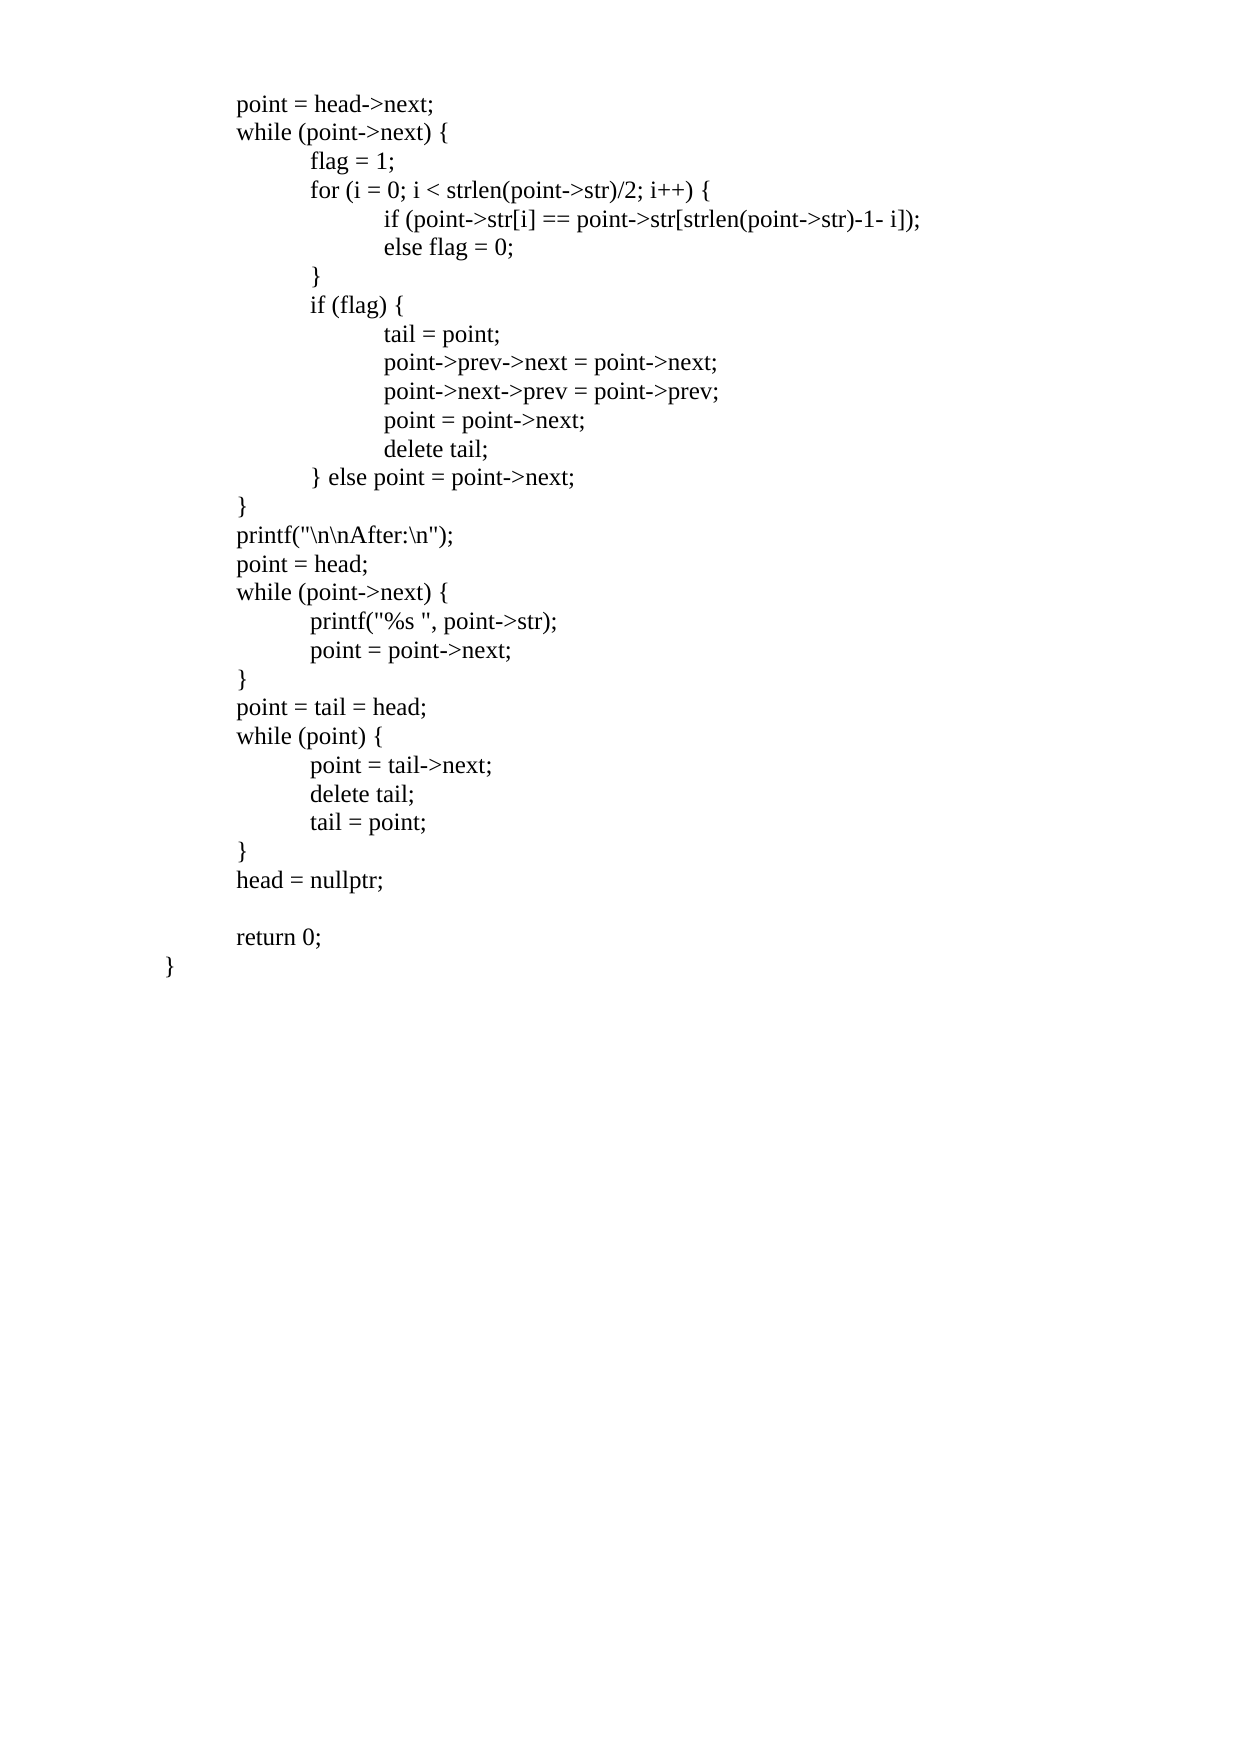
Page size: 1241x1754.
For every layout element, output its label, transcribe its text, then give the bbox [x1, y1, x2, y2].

list } [164, 836, 1152, 865]
list flag = 1; [164, 146, 1152, 175]
list point = head->next; [164, 89, 1152, 117]
list while (point->next) { [164, 117, 1152, 146]
list point = tail = head; [164, 692, 1152, 721]
list while (point->next) { [164, 577, 1152, 606]
list return 0; [164, 922, 1152, 951]
list point = tail->next; [164, 750, 1152, 779]
list if (point->str[i] == point->str[strlen(point->str)-1- i]); [164, 204, 1152, 232]
list delete tail; [164, 779, 1152, 807]
list if (flag) { [164, 290, 1152, 319]
list delete tail; [164, 434, 1152, 462]
list printf("\n\nAfter:\n"); [164, 520, 1152, 549]
list tail = point; [164, 319, 1152, 347]
list } [164, 951, 1152, 980]
list printf("%s ", point->str); [164, 606, 1152, 635]
list else flag = 0; [164, 232, 1152, 261]
list } [164, 664, 1152, 692]
list point = point->next; [164, 405, 1152, 434]
list } [164, 491, 1152, 520]
list while (point) { [164, 721, 1152, 750]
list point = point->next; [164, 635, 1152, 664]
list point->prev->next = point->next; [164, 347, 1152, 376]
list point = head; [164, 549, 1152, 577]
list point->next->prev = point->prev; [164, 376, 1152, 405]
list tail = point; [164, 807, 1152, 836]
list head = nullptr; [164, 865, 1152, 894]
list } [164, 261, 1152, 290]
list } else point = point->next; [164, 462, 1152, 491]
list for (i = 0; i < strlen(point->str)/2; i++) { [164, 175, 1152, 204]
